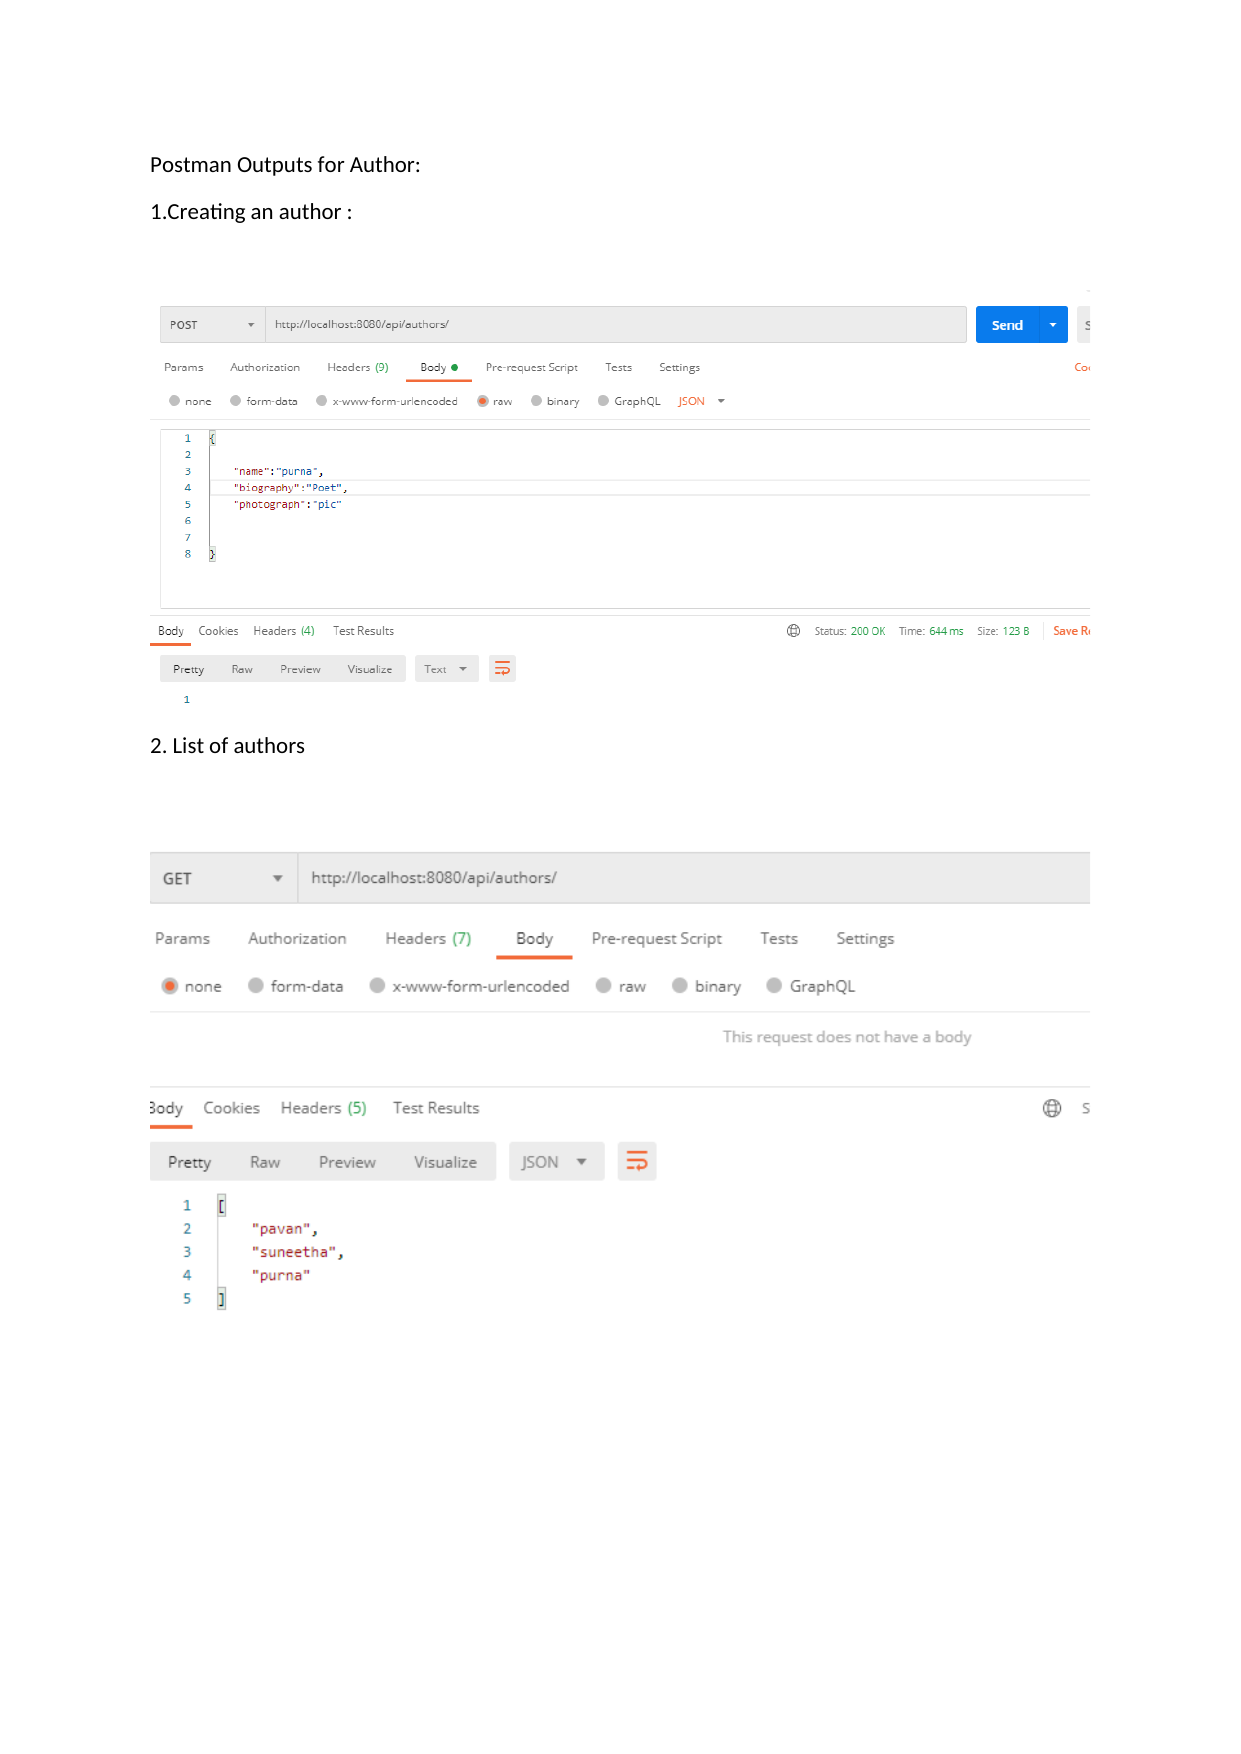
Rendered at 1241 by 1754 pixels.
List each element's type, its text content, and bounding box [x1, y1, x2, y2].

picture [150, 290, 1091, 713]
picture [150, 825, 1091, 1415]
text Postman Outputs for Author: [150, 150, 1090, 178]
text 2. List of authors [150, 732, 1090, 759]
text 1.Creating an author : [150, 197, 1090, 225]
